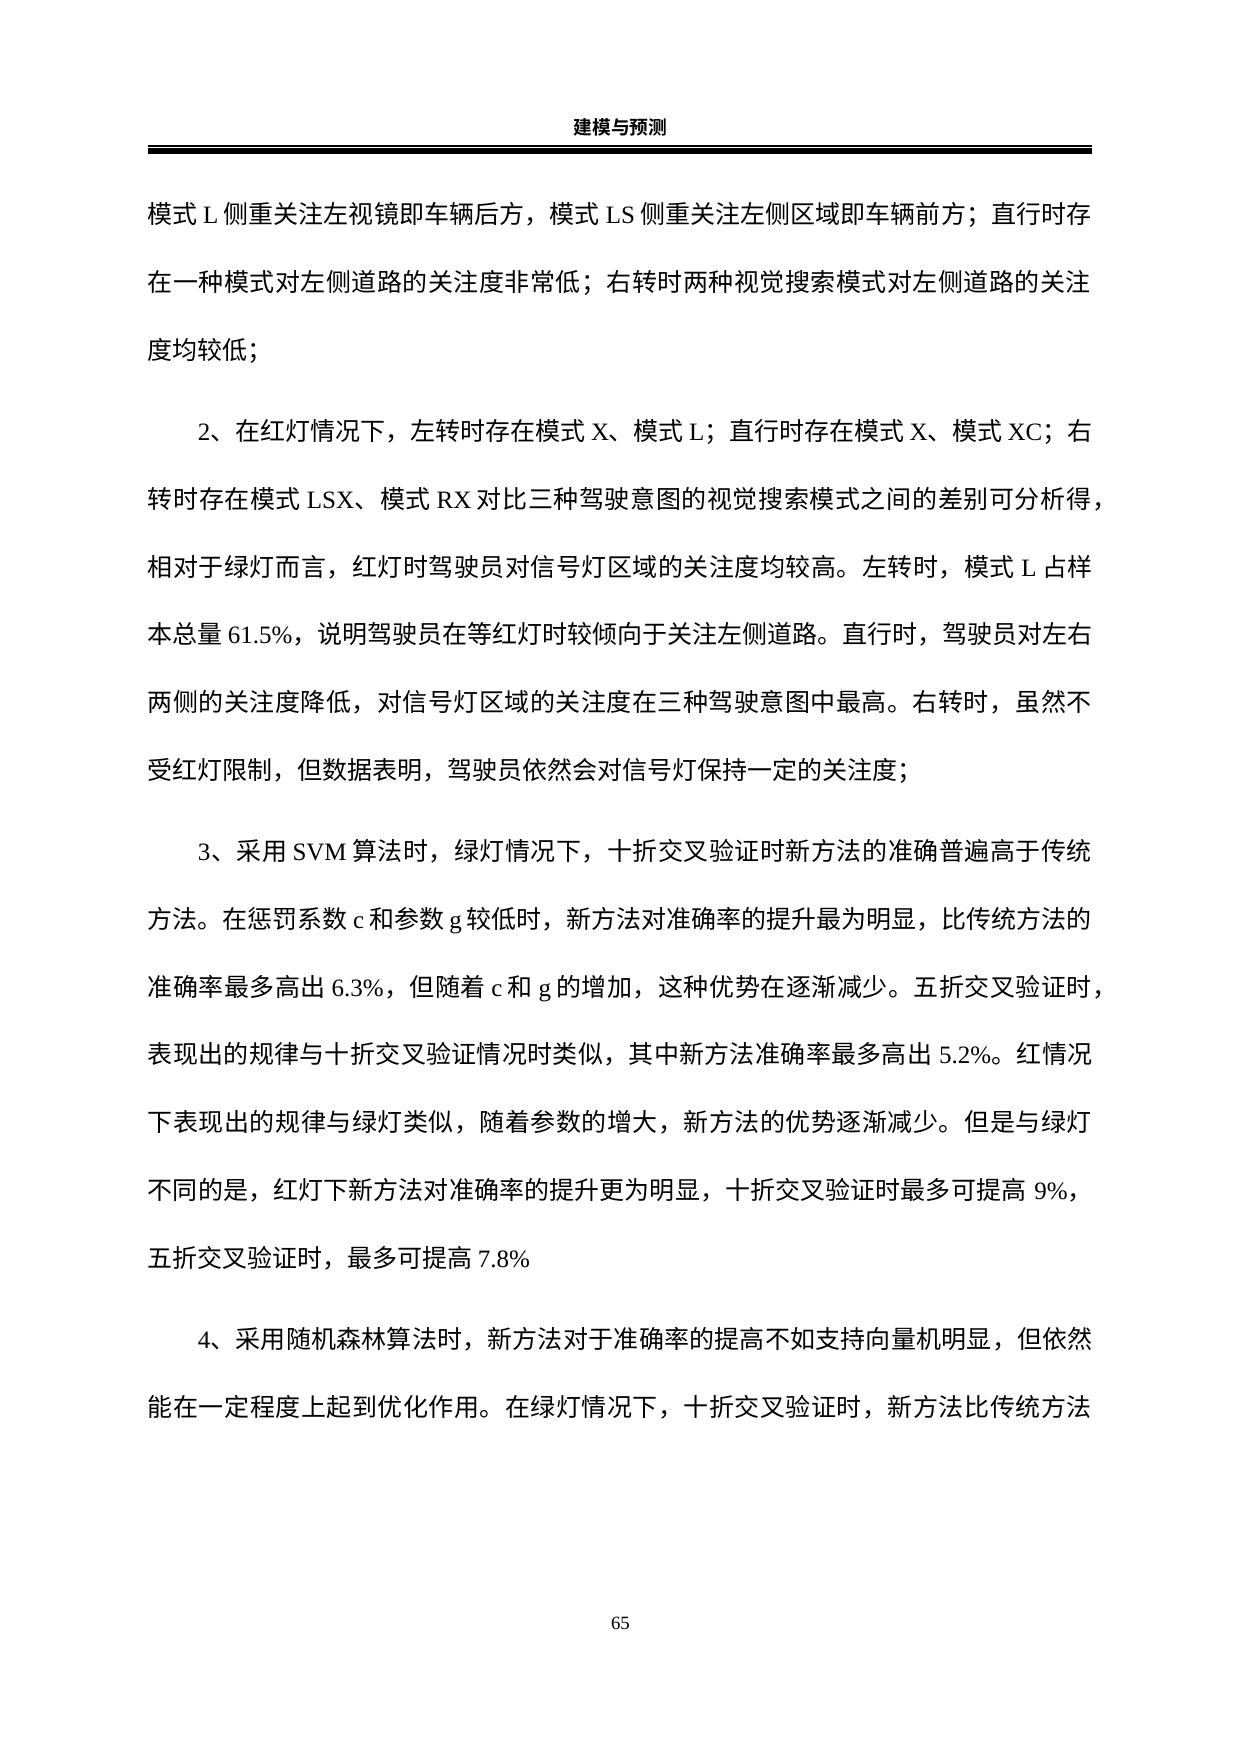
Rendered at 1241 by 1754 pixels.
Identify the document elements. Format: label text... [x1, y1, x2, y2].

text 3、采用SVM算法时，绿灯情况下，十折交叉验证时新方法的准确普遍高于传统方法。在惩罚系数c和参数g较低时，新方法对准确率的提升最为明显，比传统方法的准确率最多高出6.3%，但随着c和g的增加，这种优势在逐渐减少。五折交叉验证时，表现出的规律与十折交叉验证情况时类似，其中新方法准确率最多高出5.2%。红情况下表现出的规律与绿灯类似，随着参数的增大，新方法的优势逐渐减少。但是与绿灯不同的是，红灯下新方法对准确率的提升更为明显，十折交叉验证时最多可提高9%，五折交叉验证时，最多可提高7.8% [148, 815, 1092, 1291]
text 2、在红灯情况下，左转时存在模式X、模式L；直行时存在模式X、模式XC；右转时存在模式LSX、模式RX对比三种驾驶意图的视觉搜索模式之间的差别可分析得，相对于绿灯而言，红灯时驾驶员对信号灯区域的关注度均较高。左转时，模式L占样本总量61.5%，说明驾驶员在等红灯时较倾向于关注左侧道路。直行时，驾驶员对左右两侧的关注度降低，对信号灯区域的关注度在三种驾驶意图中最高。右转时，虽然不受红灯限制，但数据表明，驾驶员依然会对信号灯保持一定的关注度； [148, 395, 1092, 803]
text 4、采用随机森林算法时，新方法对于准确率的提高不如支持向量机明显，但依然能在一定程度上起到优化作用。在绿灯情况下，十折交叉验证时，新方法比传统方法准确率高1.8%，五折交叉验证时高2%。在红灯情况下，十折交叉验证时，新方法比传统方法准确率高2%，五折交叉验证时高2%。 [148, 1303, 1092, 1439]
